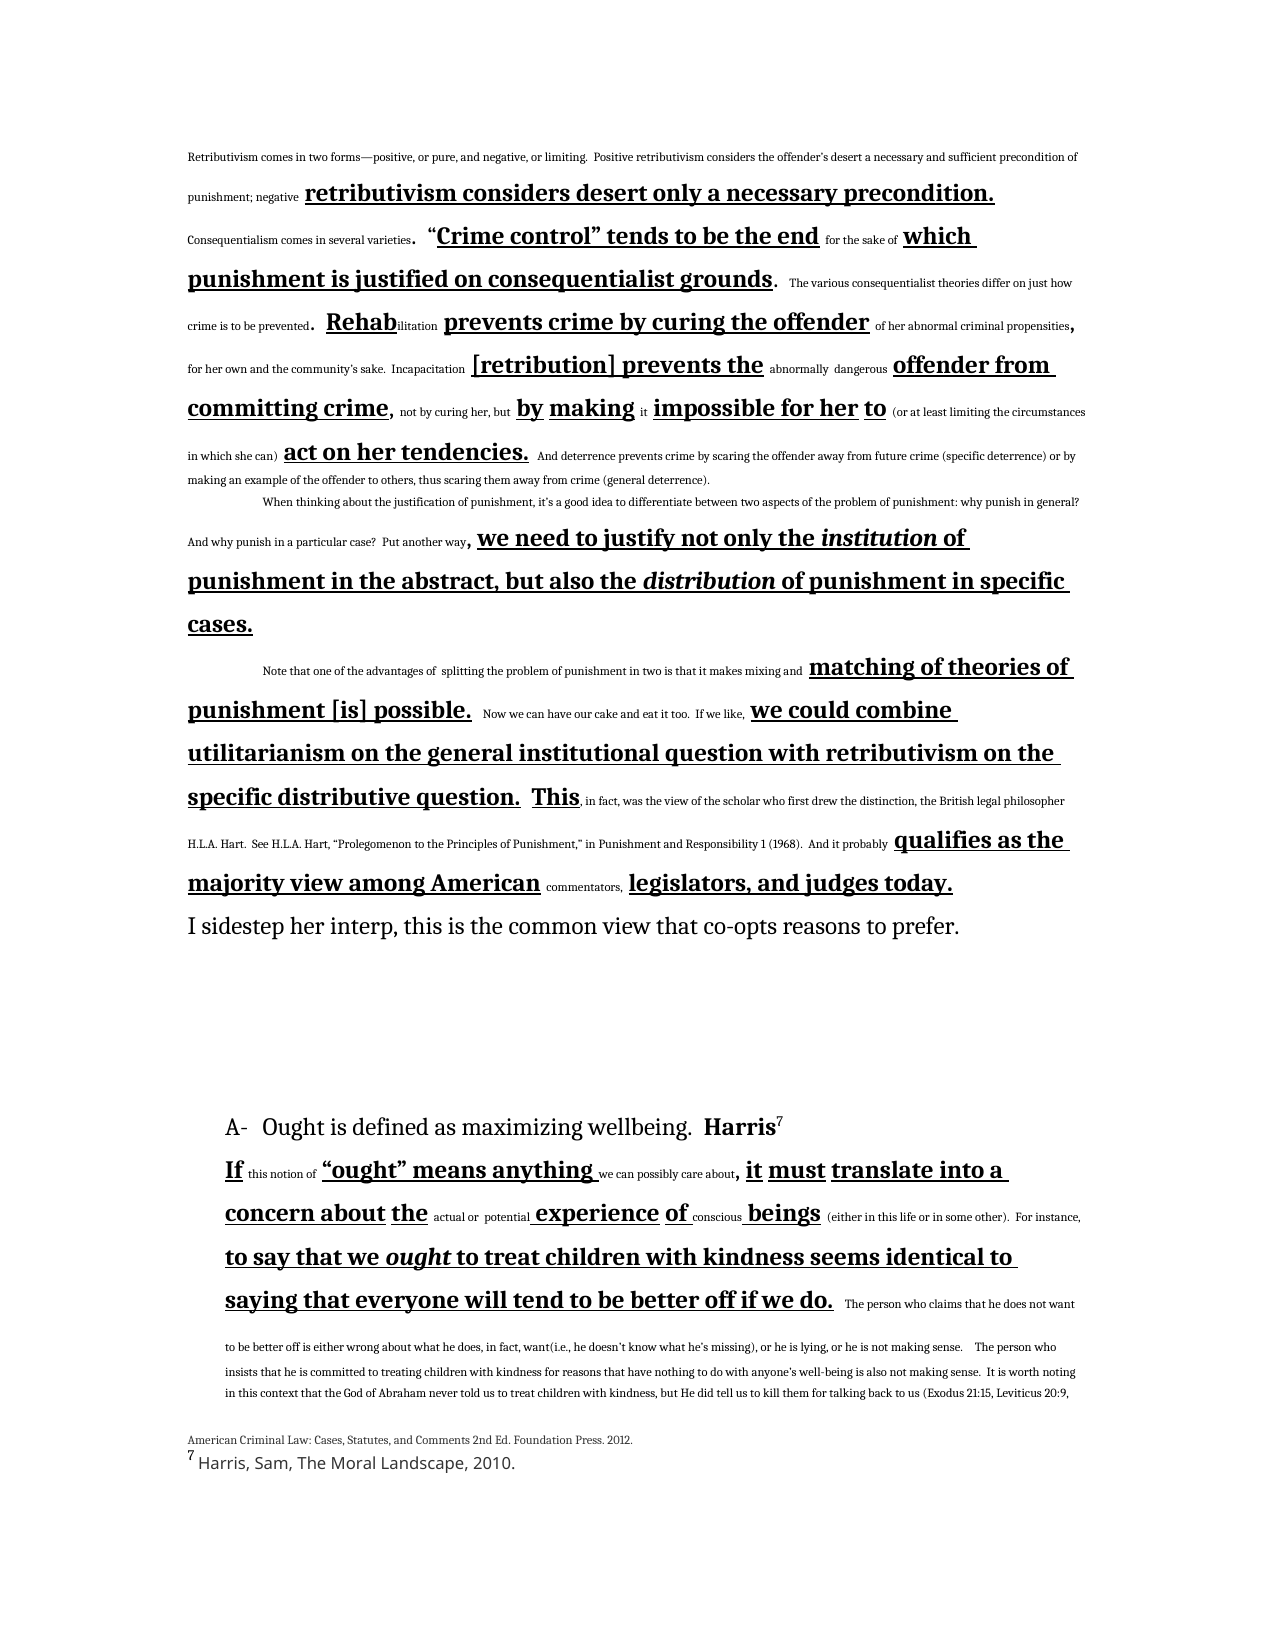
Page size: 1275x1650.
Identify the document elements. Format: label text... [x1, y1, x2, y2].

list Ought is defined as maximizing wellbeing. Harris [225, 1113, 1087, 1142]
text I sidestep her interp, this is the common view that co-opts reasons to prefer. [187, 912, 1087, 941]
text Retributivism comes in two forms—positive, or pure, and negative, or limiting. Positive retributivism considers the offender’s desert a necessary and sufficient precondition of punishment; negative retributivism considers desert only a necessary precondition. Consequentialism comes in several varieties. “Crime control” tends to be the end for the sake of which punishment is justified on consequentialist grounds. The various consequentialist theories differ on just how crime is to be prevented. Rehabilitation prevents crime by curing the offender of her abnormal criminal propensities, for her own and the community’s sake. Incapacitation [retribution] prevents the abnormally dangerous offender from committing crime, not by curing her, but by making it impossible for her to (or at least limiting the circumstances in which she can) act on her tendencies. And deterrence prevents crime by scaring the offender away from future crime (specific deterrence) or by making an example of the offender to others, thus scaring them away from crime (general deterrence). [187, 150, 1087, 488]
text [225, 1156, 1087, 1401]
text Note that one of the advantages of splitting the problem of punishment in two is that it makes mixing and matching of theories of punishment [is] possible. Now we can have our cake and eat it too. If we like, we could combine utilitarianism on the general institutional question with retributivism on the specific distributive question. This, in fact, was the view of the scholar who first drew the distinction, the British legal philosopher H.L.A. Hart. See H.L.A. Hart, “Prolegomenon to the Principles of Punishment,” in Punishment and Responsibility 1 (1968). And it probably qualifies as the majority view among American commentators, legislators, and judges today. [187, 653, 1087, 897]
text When thinking about the justification of punishment, it’s a good idea to differentiate between two aspects of the problem of punishment: why punish in general? And why punish in a particular case? Put another way, we need to justify not only the institution of punishment in the abstract, but also the distribution of punishment in specific cases. [187, 495, 1087, 639]
